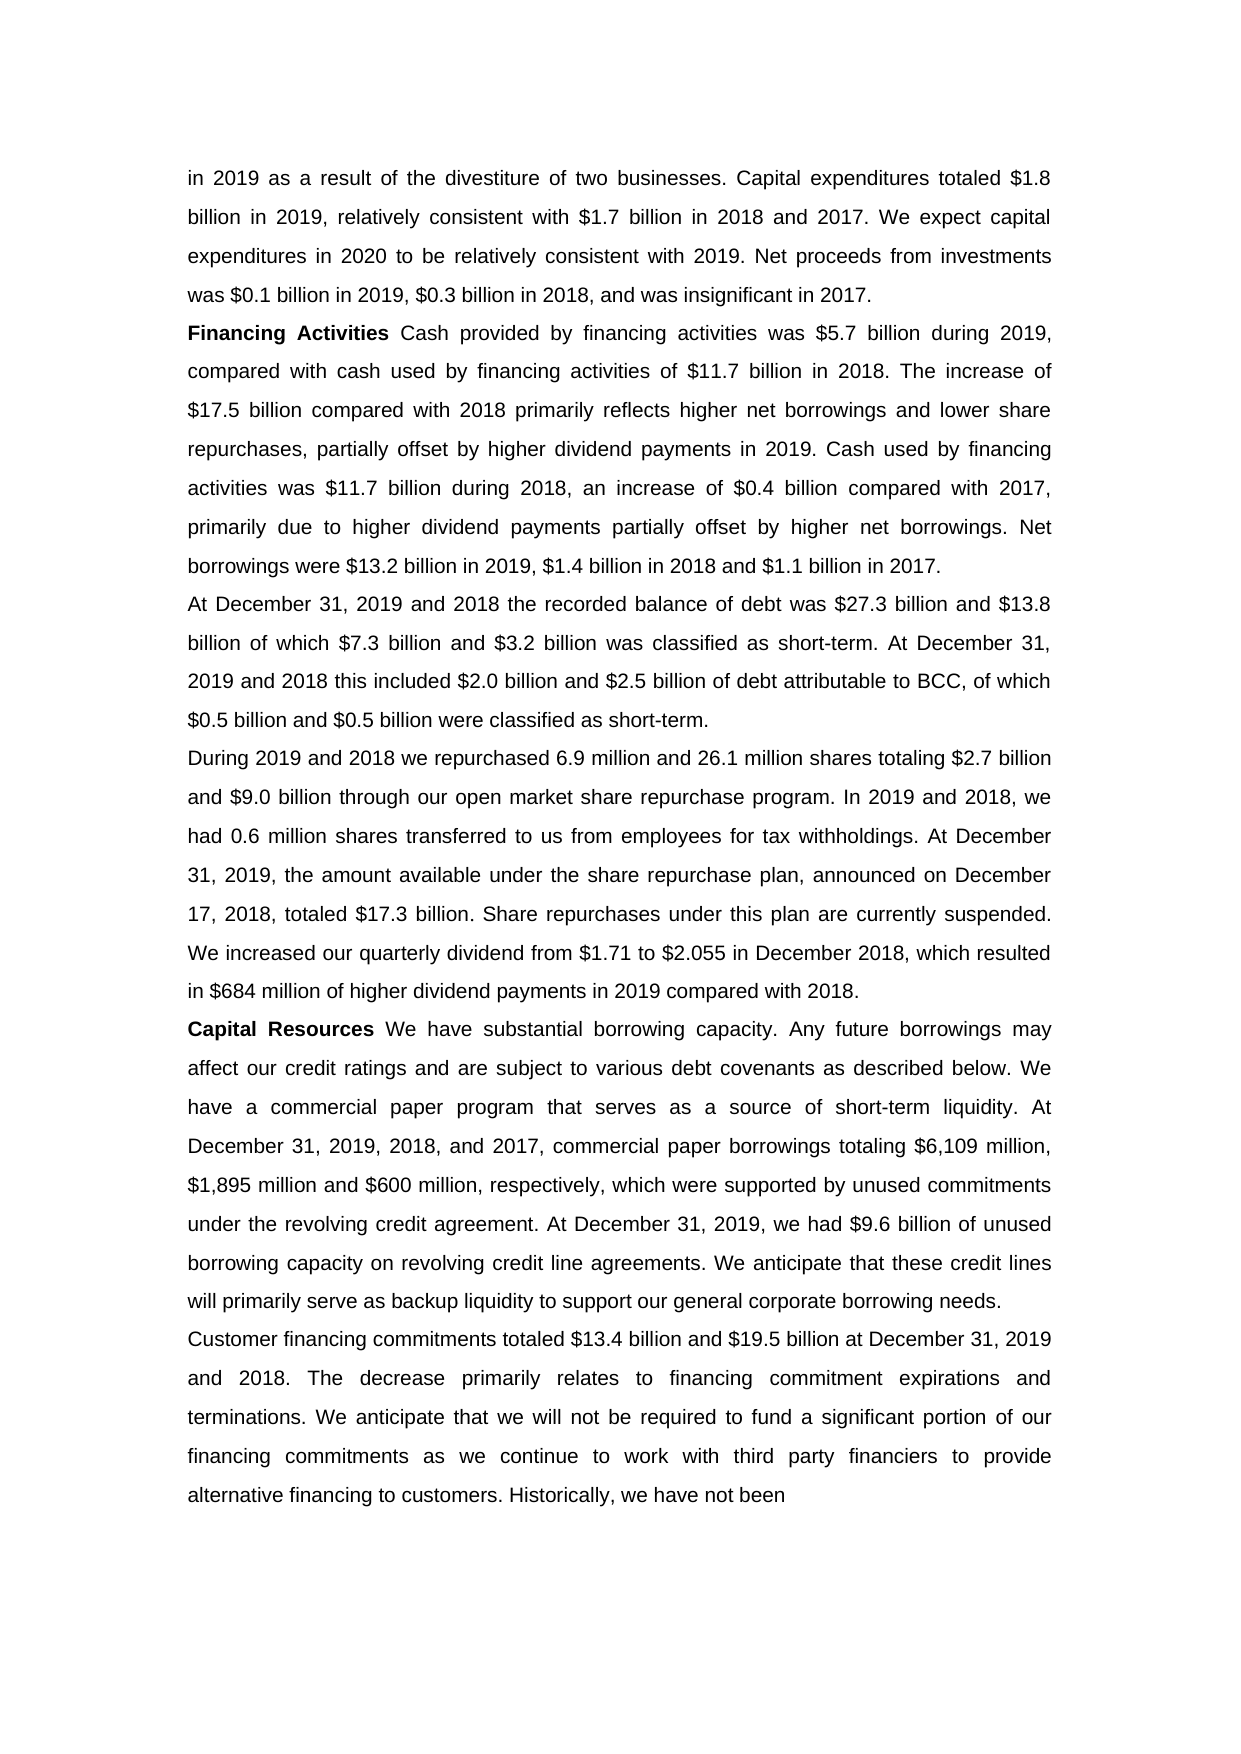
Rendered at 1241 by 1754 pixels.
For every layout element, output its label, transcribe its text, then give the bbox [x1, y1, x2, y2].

text Customer financing commitments totaled $13.4 billion and $19.5 billion at December 31, 2019 and 2018. The decrease primarily relates to financing commitment expirations and terminations. We anticipate that we will not be required to fund a significant portion of our financing commitments as we continue to work with third party financiers to provide alternative financing to customers. Historically, we have not been [187, 1322, 1053, 1511]
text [187, 162, 1053, 311]
text At December 31, 2019 and 2018 the recorded balance of debt was $27.3 billion and $13.8 billion of which $7.3 billion and $3.2 billion was classified as short-term. At December 31, 2019 and 2018 this included $2.0 billion and $2.5 billion of debt attributable to BCC, of which $0.5 billion and $0.5 billion were classified as short-term. [187, 587, 1053, 737]
text Financing Activities Cash provided by financing activities was $5.7 billion during 2019, compared with cash used by financing activities of $11.7 billion in 2018. The increase of $17.5 billion compared with 2018 primarily reflects higher net borrowings and lower share repurchases, partially offset by higher dividend payments in 2019. Cash used by financing activities was $11.7 billion during 2018, an increase of $0.4 billion compared with 2017, primarily due to higher dividend payments partially offset by higher net borrowings. Net borrowings were $13.2 billion in 2019, $1.4 billion in 2018 and $1.1 billion in 2017. [187, 316, 1053, 582]
text During 2019 and 2018 we repurchased 6.9 million and 26.1 million shares totaling $2.7 billion and $9.0 billion through our open market share repurchase program. In 2019 and 2018, we had 0.6 million shares transferred to us from employees for tax withholdings. At December 31, 2019, the amount available under the share repurchase plan, announced on December 17, 2018, totaled $17.3 billion. Share repurchases under this plan are currently suspended. We increased our quarterly dividend from $1.71 to $2.055 in December 2018, which resulted in $684 million of higher dividend payments in 2019 compared with 2018. [187, 741, 1053, 1008]
text Capital Resources We have substantial borrowing capacity. Any future borrowings may affect our credit ratings and are subject to various debt covenants as described below. We have a commercial paper program that serves as a source of short-term liquidity. At December 31, 2019, 2018, and 2017, commercial paper borrowings totaling $6,109 million, $1,895 million and $600 million, respectively, which were supported by unused commitments under the revolving credit agreement. At December 31, 2019, we had $9.6 billion of unused borrowing capacity on revolving credit line agreements. We anticipate that these credit lines will primarily serve as backup liquidity to support our general corporate borrowing needs. [187, 1012, 1053, 1318]
